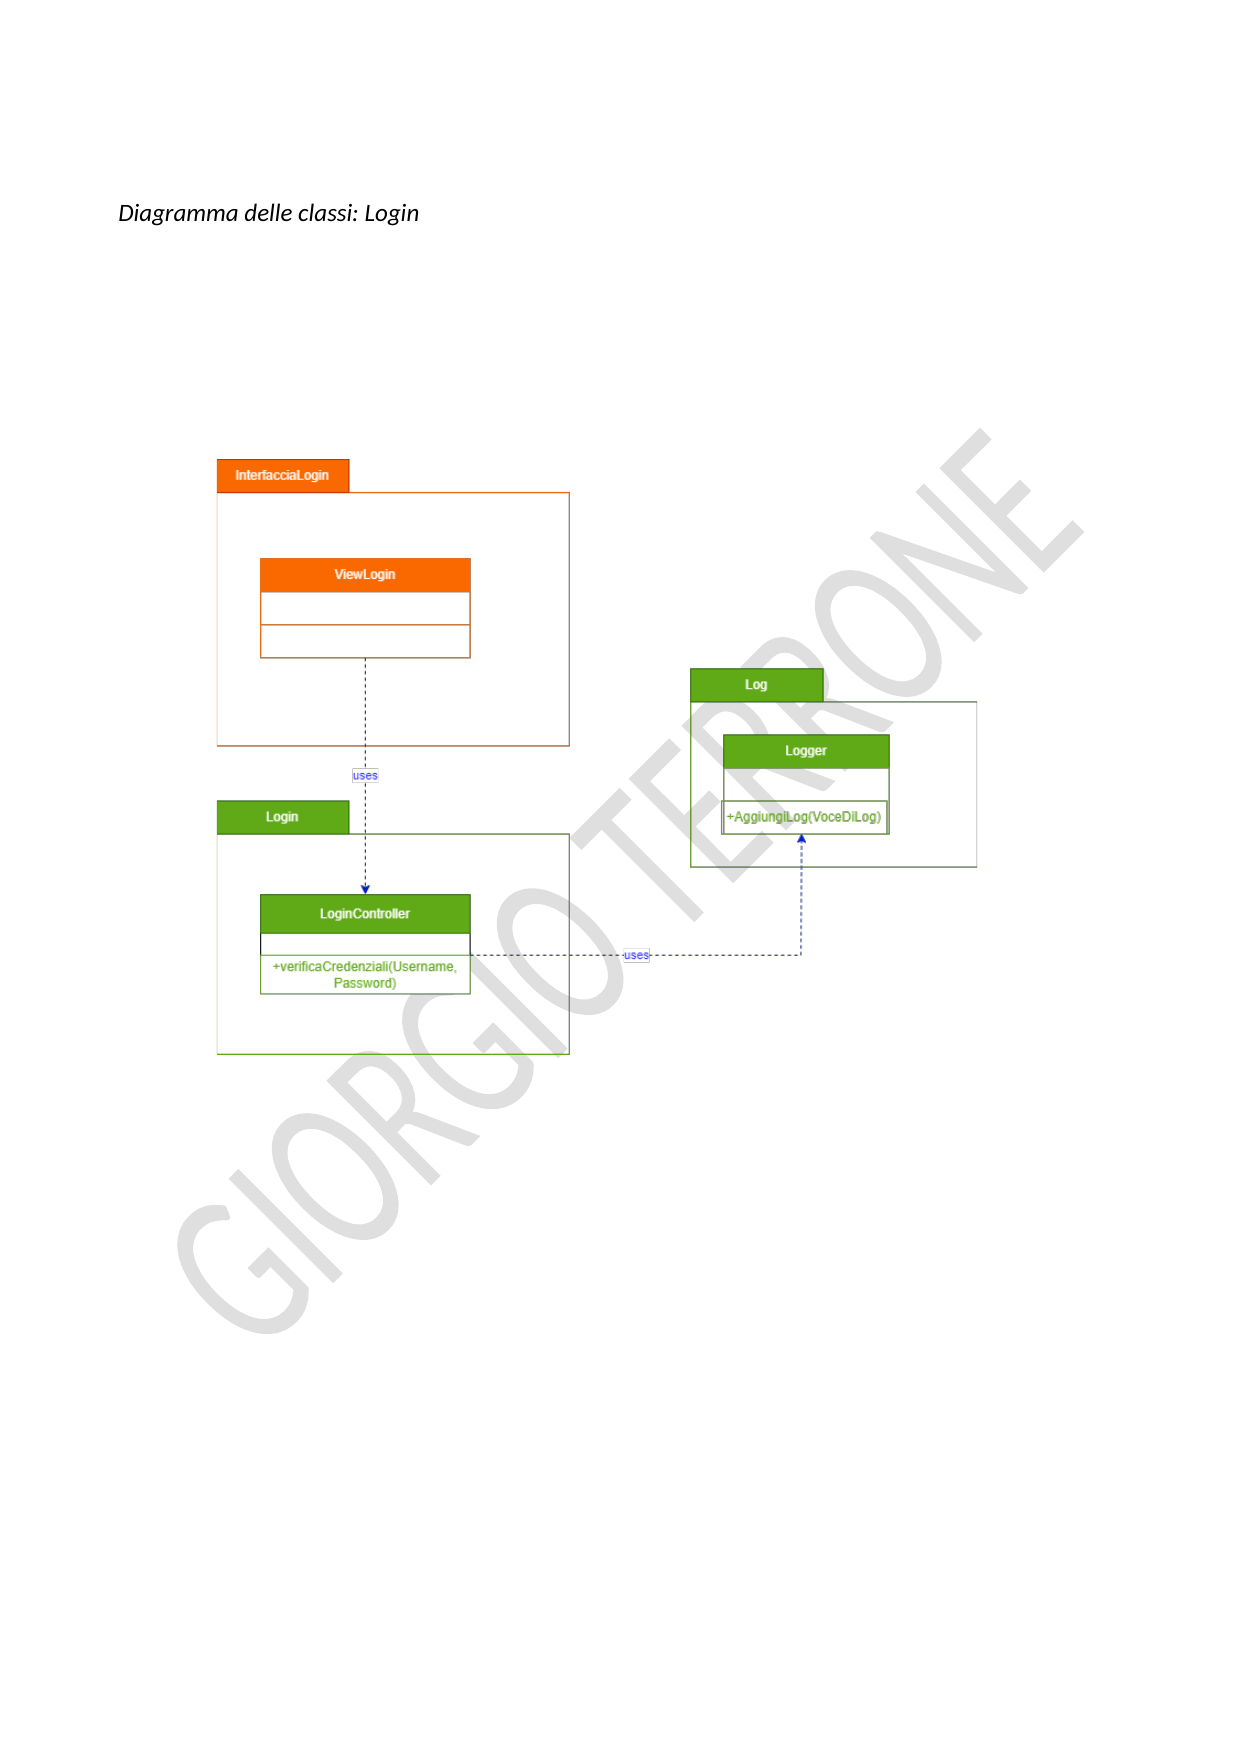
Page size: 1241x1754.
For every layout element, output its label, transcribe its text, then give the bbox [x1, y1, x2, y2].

picture [216, 459, 978, 1055]
text Diagramma delle classi: Login [118, 197, 1122, 228]
